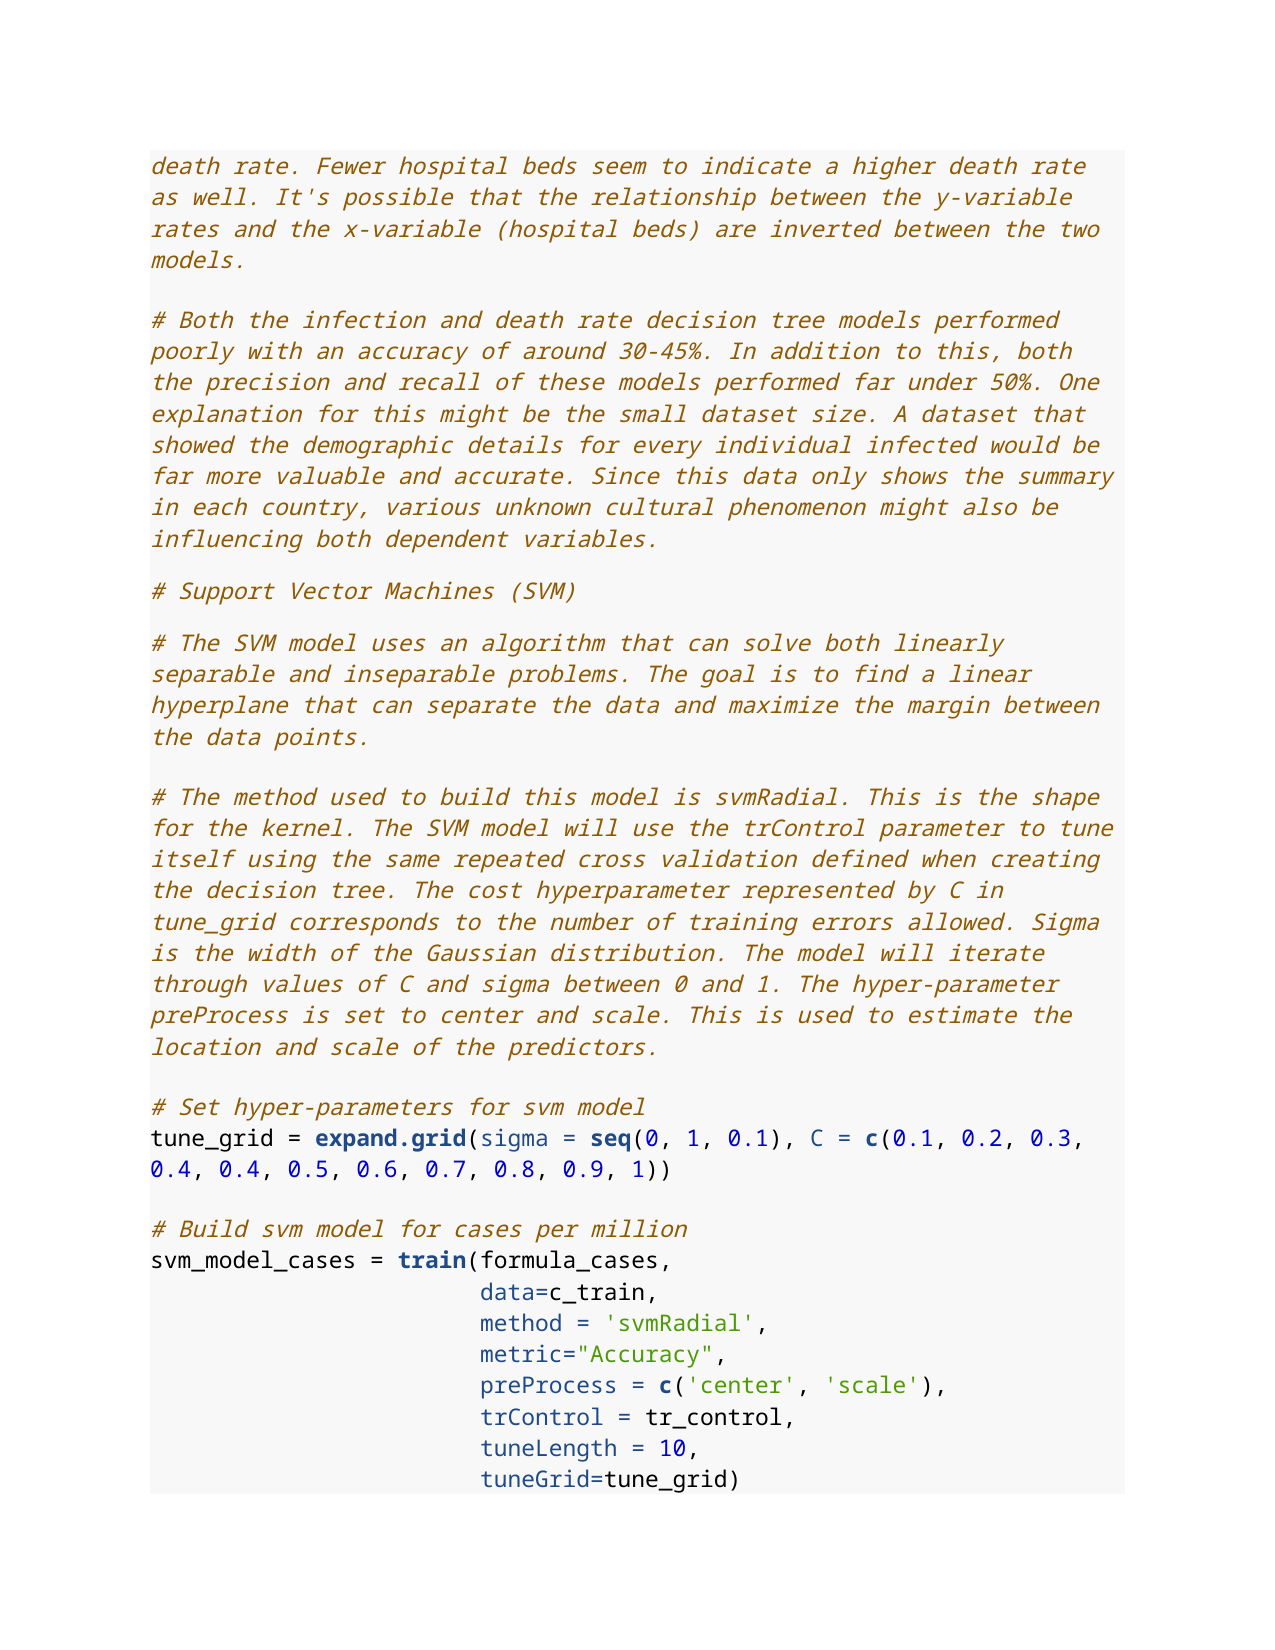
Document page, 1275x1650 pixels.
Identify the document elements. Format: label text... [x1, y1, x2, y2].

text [150, 627, 1125, 1494]
text # Support Vector Machines (SVM) [150, 574, 1125, 606]
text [150, 150, 1125, 554]
